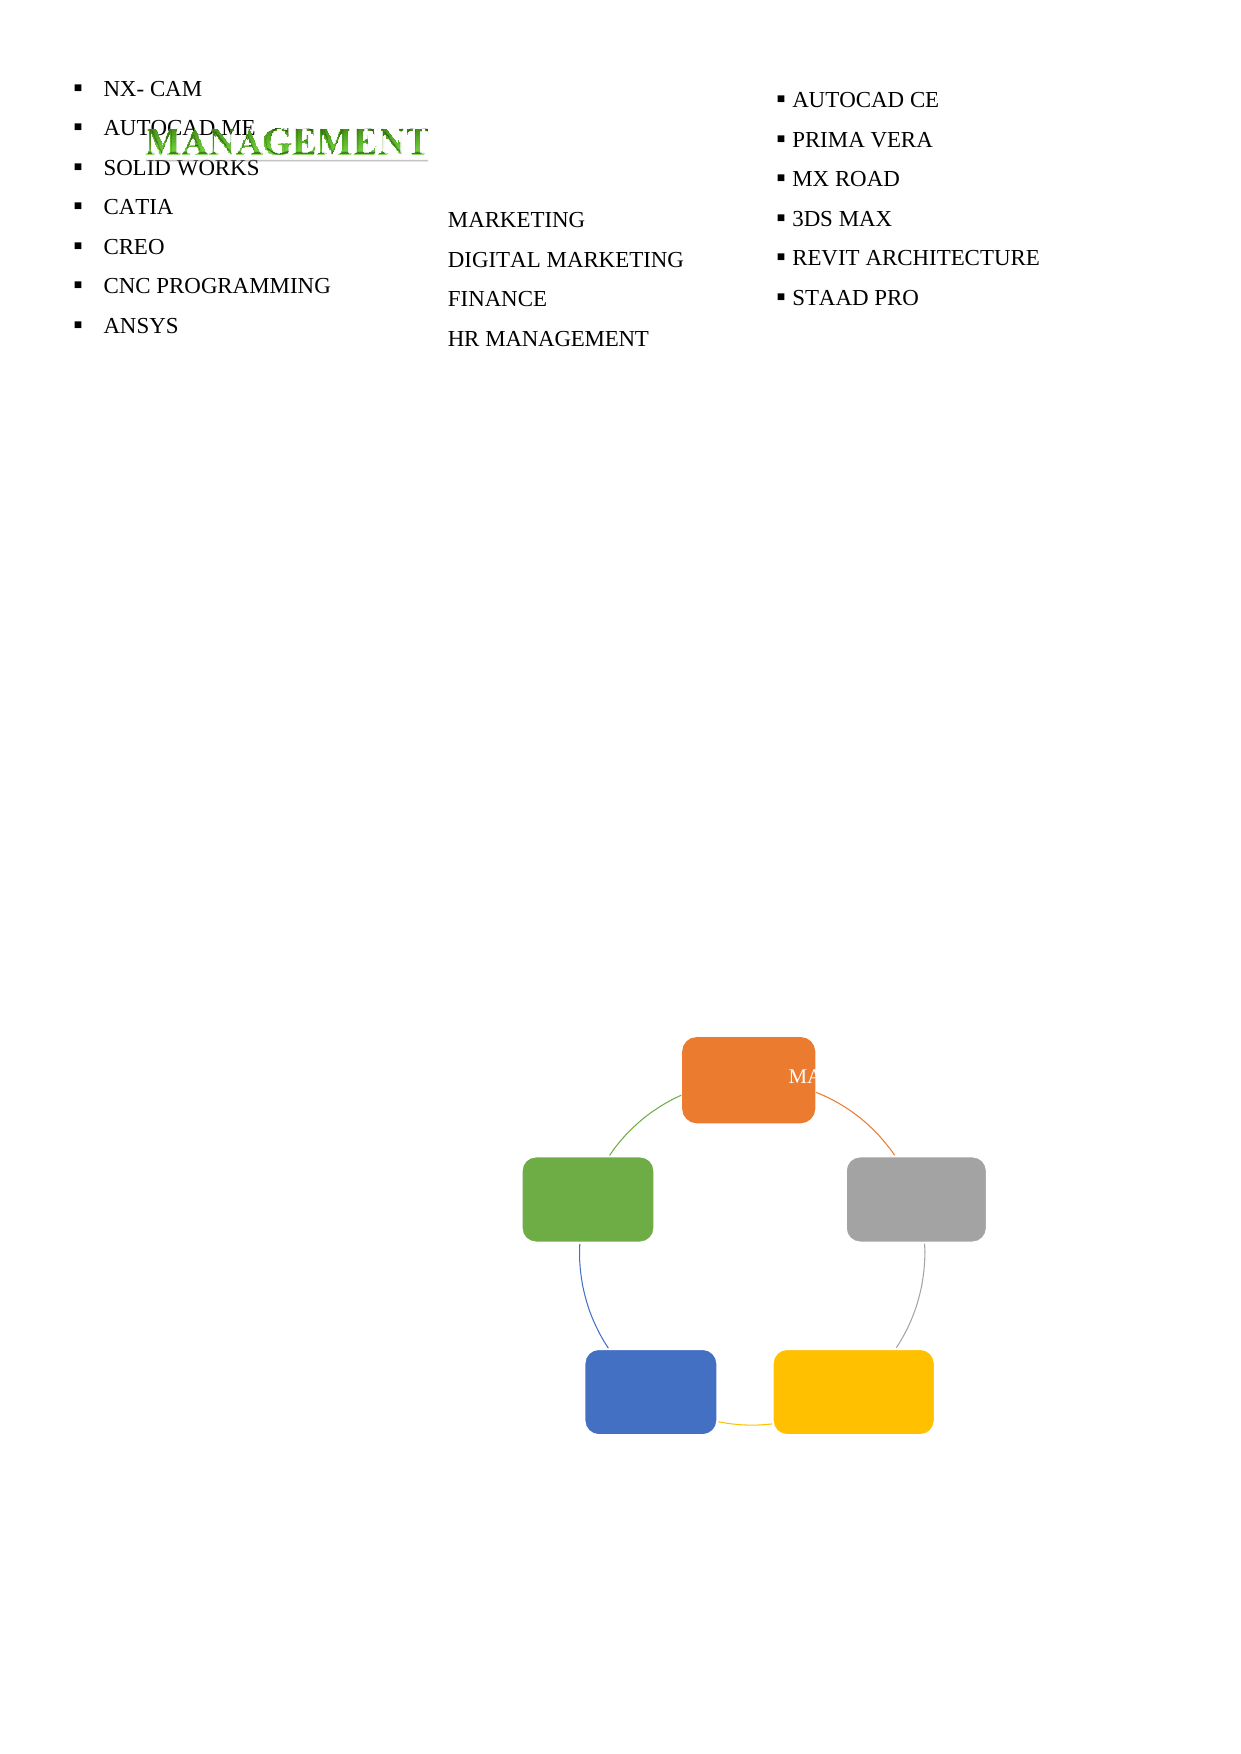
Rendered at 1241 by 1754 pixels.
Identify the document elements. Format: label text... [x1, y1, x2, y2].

list MARKETING [440, 206, 753, 233]
list HR MANAGEMENT [440, 325, 753, 351]
list AUTOCAD ME [73, 114, 408, 141]
list PRIMA VERA [785, 126, 1097, 152]
list FINANCE [440, 285, 753, 312]
list AUTOCAD CE [785, 86, 1097, 112]
list DIGITAL MARKETING [440, 246, 753, 272]
list CREO [73, 233, 408, 259]
list CNC PROGRAMMING [73, 272, 408, 299]
picture [144, 128, 429, 162]
list MX ROAD [785, 165, 1097, 191]
list 3DS MAX [785, 204, 1097, 231]
list STAAD PRO [785, 283, 1097, 310]
list NX- CAM [73, 75, 408, 101]
list REVIT ARCHITECTURE [785, 244, 1097, 270]
list ANSYS [73, 312, 408, 338]
list CATIA [73, 193, 408, 220]
list SOLID WORKS [73, 154, 408, 180]
